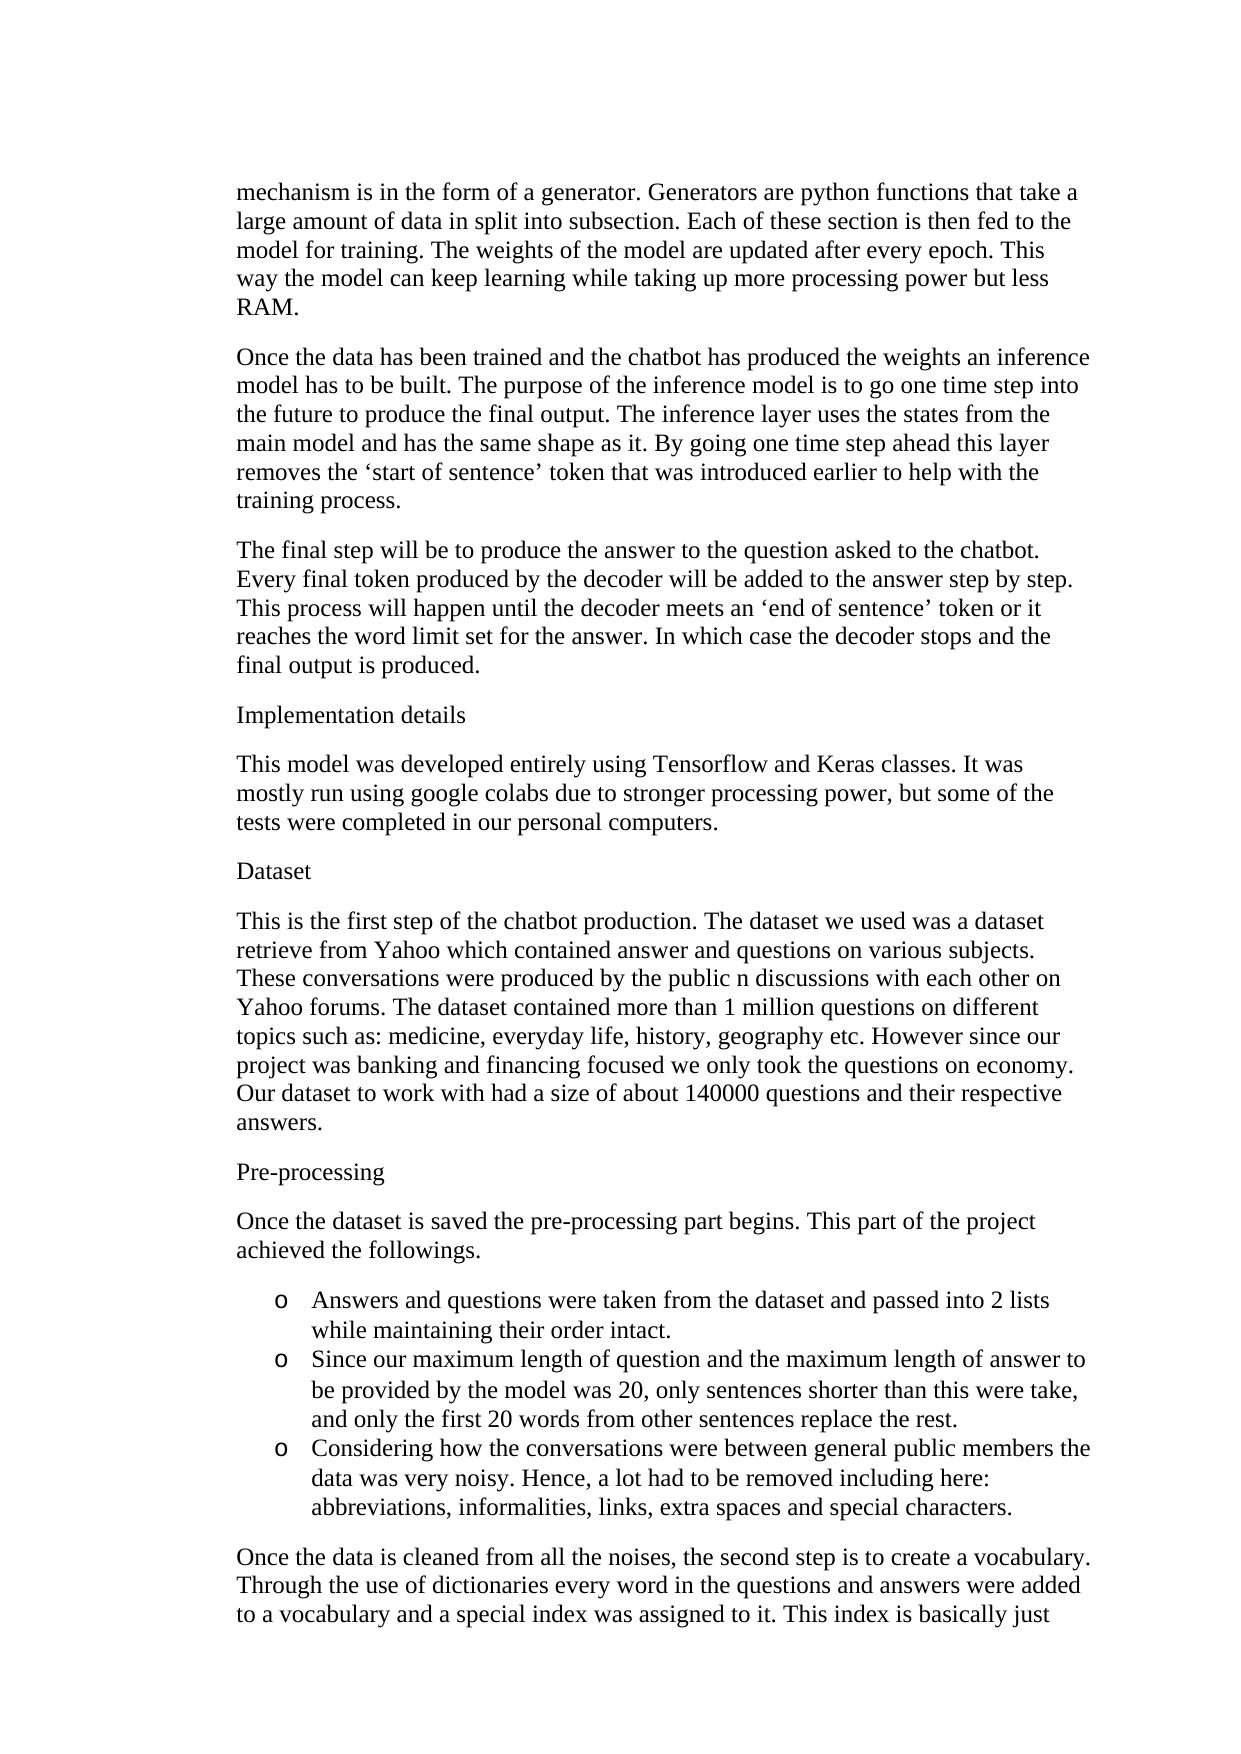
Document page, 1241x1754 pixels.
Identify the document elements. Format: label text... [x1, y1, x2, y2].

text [236, 177, 1092, 321]
text Implementation details [236, 700, 1092, 728]
list Answers and questions were taken from the dataset and passed into 2 lists while maintaining their order intact. [274, 1285, 1092, 1344]
text Dataset [236, 856, 1092, 885]
text This is the first step of the chatbot production. The dataset we used was a dataset retrieve from Yahoo which contained answer and questions on various subjects. These conversations were produced by the public n discussions with each other on Yahoo forums. The dataset contained more than 1 million questions on different topics such as: medicine, everyday life, history, geography etc. However since our project was banking and financing focused we only took the questions on economy. Our dataset to work with had a size of about 140000 questions and their respective answers. [236, 906, 1092, 1136]
text Once the dataset is saved the pre-processing part begins. This part of the project achieved the followings. [236, 1206, 1092, 1264]
list Considering how the conversations were between general public members the data was very noisy. Hence, a lot had to be removed including here: abbreviations, informalities, links, extra spaces and special characters. [274, 1433, 1092, 1521]
text This model was developed entirely using Tensorflow and Keras classes. It was mostly run using google colabs due to stronger processing power, but some of the tests were completed in our personal computers. [236, 749, 1092, 836]
text Pre-processing [236, 1157, 1092, 1186]
list Since our maximum length of question and the maximum length of answer to be provided by the model was 20, only sentences shorter than this were take, and only the first 20 words from other sentences replace the rest. [274, 1344, 1092, 1433]
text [236, 1542, 1092, 1628]
text The final step will be to produce the answer to the question asked to the chatbot. Every final token produced by the decoder will be added to the answer step by step. This process will happen until the decoder meets an ‘end of sentence’ token or it reaches the word limit set for the answer. In which case the decoder stops and the final output is produced. [236, 535, 1092, 679]
text Once the data has been trained and the chatbot has produced the weights an inference model has to be built. The purpose of the inference model is to go one time step into the future to produce the final output. The inference layer uses the states from the main model and has the same shape as it. By going one time step ahead this layer removes the ‘start of sentence’ token that was introduced earlier to help with the training process. [236, 342, 1092, 514]
